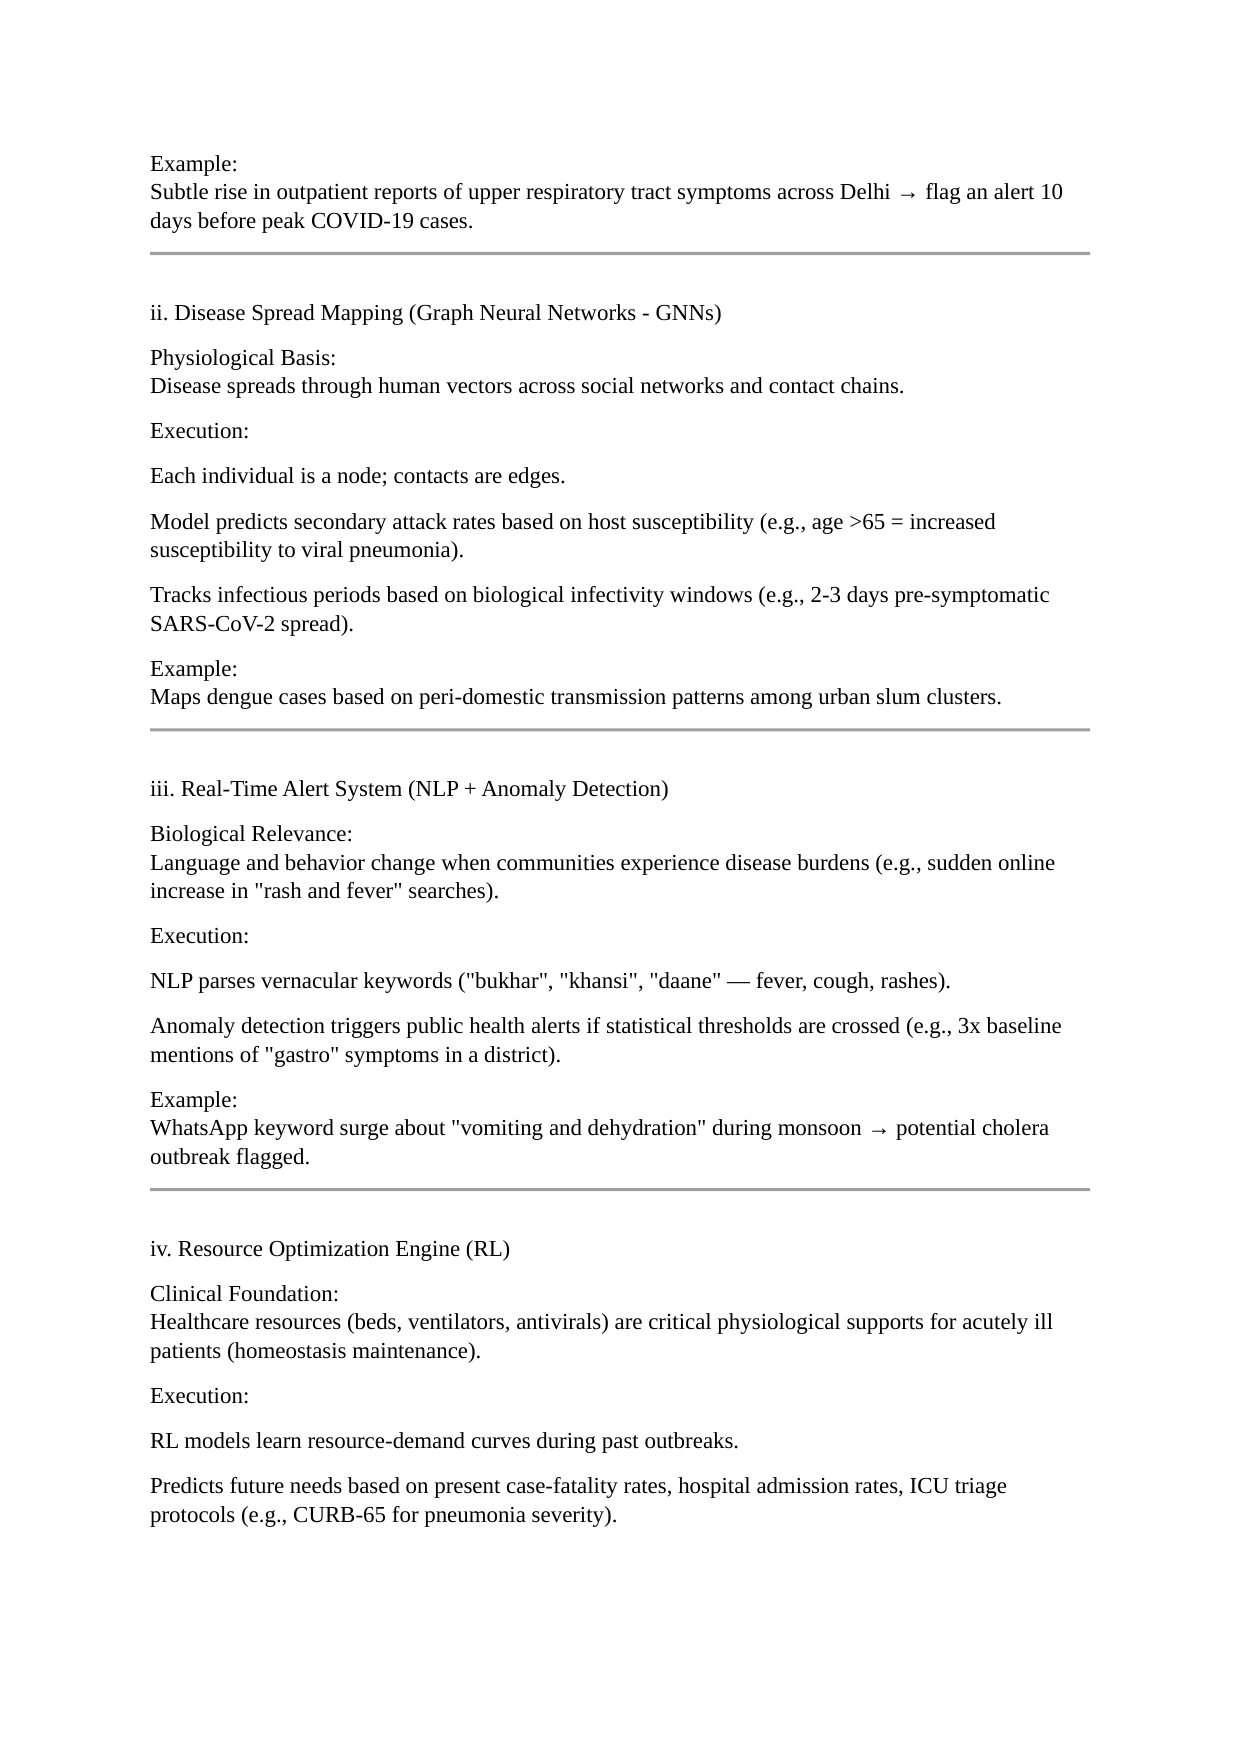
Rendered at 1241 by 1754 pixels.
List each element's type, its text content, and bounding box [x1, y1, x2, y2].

text Execution: [150, 1382, 1090, 1408]
text Execution: [150, 417, 1090, 444]
text Each individual is a node; contacts are edges. [150, 463, 1090, 489]
text Physiological Basis: Disease spreads through human vectors across social networks and contact chains. [150, 344, 1090, 399]
text Clinical Foundation: Healthcare resources (beds, ventilators, antivirals) are critical physiological supports for acutely ill patients (homeostasis maintenance). [150, 1280, 1090, 1363]
text Model predicts secondary attack rates based on host susceptibility (e.g., age >65 = increased susceptibility to viral pneumonia). [150, 508, 1090, 562]
text NLP parses vernacular keywords ("bukhar", "khansi", "daane" — fever, cough, rashes). [150, 967, 1090, 994]
text Example: Subtle rise in outpatient reports of upper respiratory tract symptoms across Delhi → flag an alert 10 days before peak COVID-19 cases. [150, 150, 1090, 233]
text iv. Resource Optimization Engine (RL) [150, 1235, 1090, 1261]
text Predicts future needs based on present case-fatality rates, hospital admission rates, ICU triage protocols (e.g., CURB-65 for pneumonia severity). [150, 1472, 1090, 1527]
text Anomaly detection triggers public health alerts if statistical thresholds are crossed (e.g., 3x baseline mentions of "gastro" symptoms in a district). [150, 1012, 1090, 1067]
text Example: WhatsApp keyword surge about "vomiting and dehydration" during monsoon → potential cholera outbreak flagged. [150, 1086, 1090, 1169]
text Tracks infectious periods based on biological infectivity windows (e.g., 2-3 days pre-symptomatic SARS-CoV-2 spread). [150, 581, 1090, 636]
text ii. Disease Spread Mapping (Graph Neural Networks - GNNs) [150, 299, 1090, 325]
text RL models learn resource-demand curves during past outbreaks. [150, 1427, 1090, 1453]
text iii. Real-Time Alert System (NLP + Anomaly Detection) [150, 775, 1090, 802]
text Execution: [150, 922, 1090, 949]
text Biological Relevance: Language and behavior change when communities experience disease burdens (e.g., sudden online increase in "rash and fever" searches). [150, 820, 1090, 903]
text Example: Maps dengue cases based on peri-domestic transmission patterns among urban slum clusters. [150, 655, 1090, 709]
